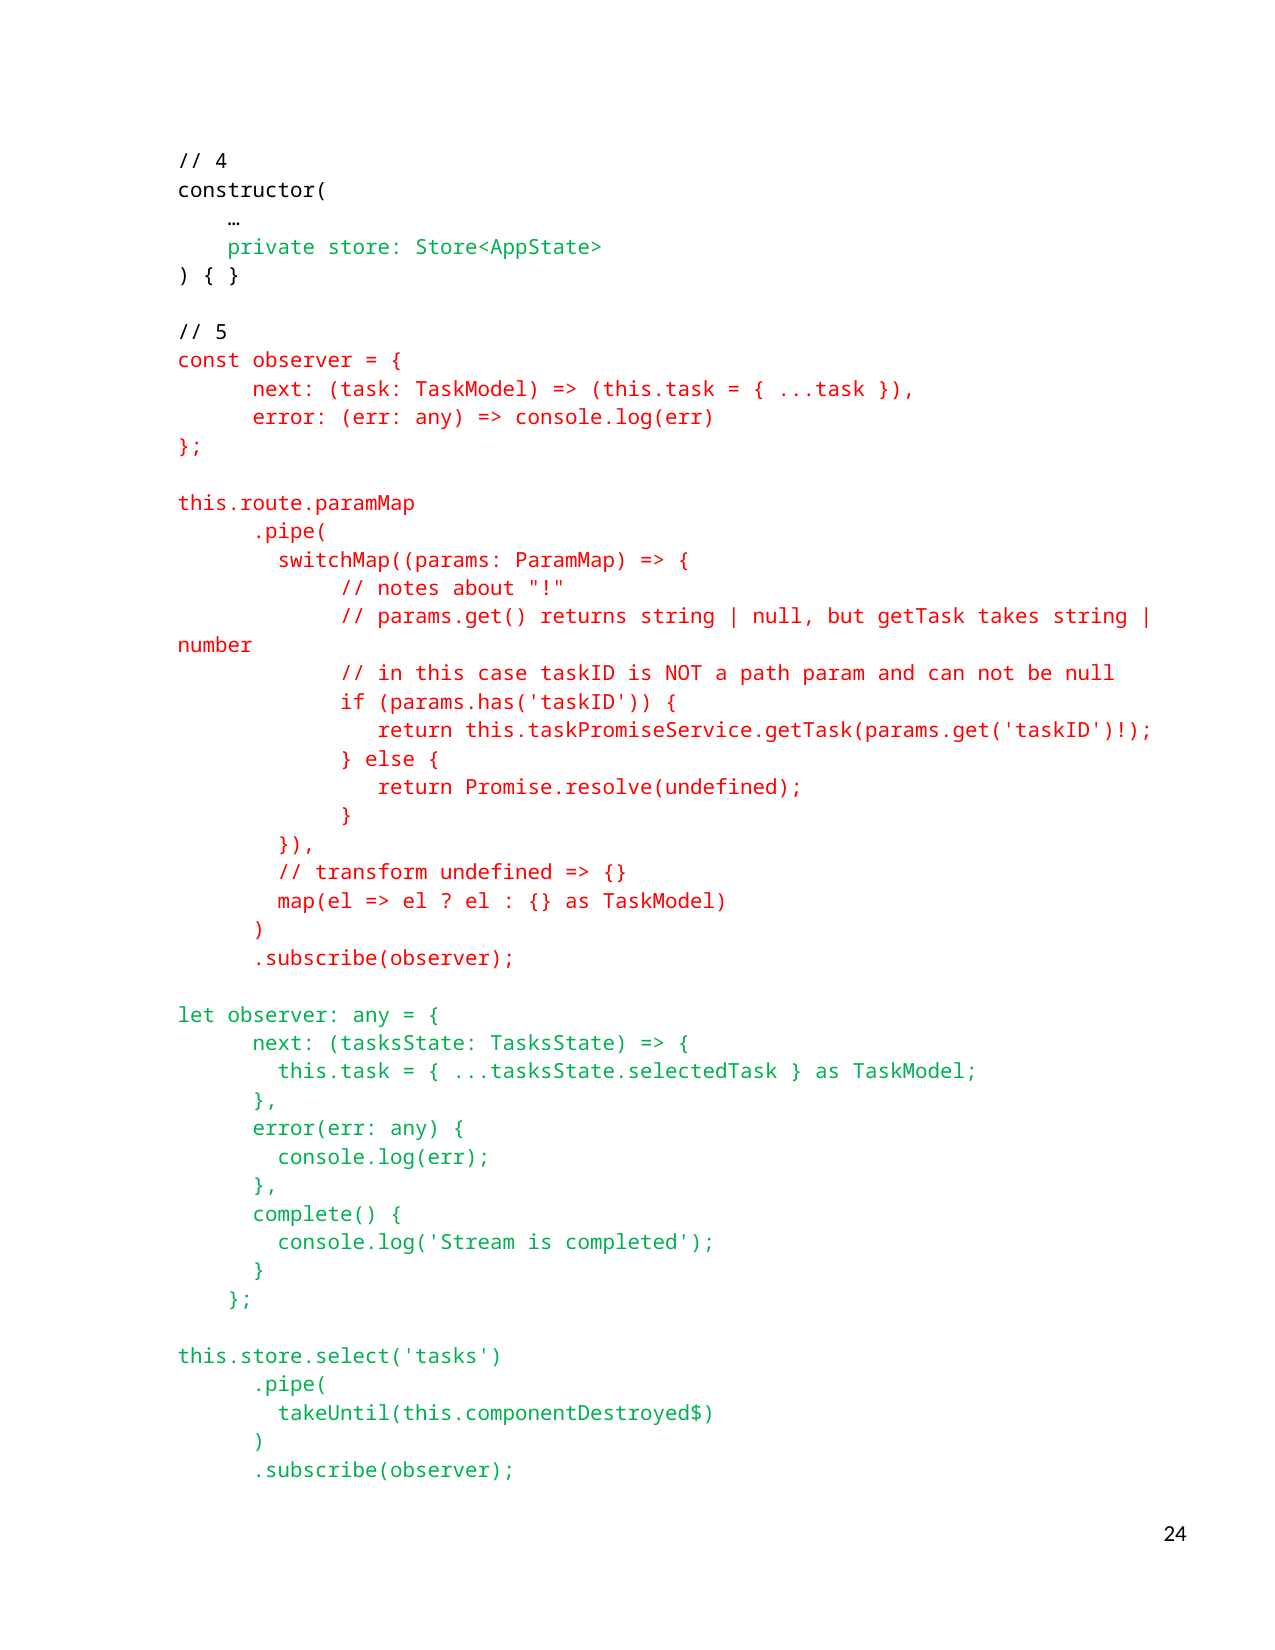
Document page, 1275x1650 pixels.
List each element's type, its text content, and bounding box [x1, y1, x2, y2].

text this.store.select('tasks') [177, 1341, 1186, 1369]
text .subscribe(observer); [177, 943, 1186, 971]
text .pipe( [177, 516, 1186, 545]
text // notes about "!" [177, 573, 1186, 602]
text constructor( [177, 175, 1186, 203]
text … [177, 203, 1186, 232]
text // transform undefined => {} [177, 857, 1186, 886]
text map(el => el ? el : {} as TaskModel) [177, 886, 1186, 914]
text ) [177, 1426, 1186, 1455]
text error(err: any) { [177, 1113, 1186, 1142]
text console.log(err); [177, 1142, 1186, 1170]
text }; [177, 1284, 1186, 1312]
text complete() { [177, 1199, 1186, 1227]
text console.log('Stream is completed'); [177, 1227, 1186, 1256]
text next: (task: TaskModel) => (this.task = { ...task }), [177, 374, 1186, 402]
text next: (tasksState: TasksState) => { [177, 1028, 1186, 1057]
text const observer = { [177, 346, 1186, 374]
text this.task = { ...tasksState.selectedTask } as TaskModel; [177, 1057, 1186, 1085]
text } else { [177, 744, 1186, 772]
text switchMap((params: ParamMap) => { [177, 545, 1186, 573]
text takeUntil(this.componentDestroyed$) [177, 1398, 1186, 1426]
text private store: Store<AppState> [177, 232, 1186, 260]
text }, [177, 1170, 1186, 1199]
text // in this case taskID is NOT a path param and can not be null [177, 658, 1186, 687]
text // 5 [177, 317, 1186, 346]
text error: (err: any) => console.log(err) [177, 402, 1186, 431]
text .subscribe(observer); [177, 1455, 1186, 1483]
text return this.taskPromiseService.getTask(params.get('taskID')!); [177, 715, 1186, 744]
text }, [177, 1085, 1186, 1113]
text ) { } [177, 260, 1186, 289]
text } [177, 801, 1186, 829]
text .pipe( [177, 1369, 1186, 1398]
text } [177, 1256, 1186, 1284]
text ) [177, 914, 1186, 943]
text return Promise.resolve(undefined); [177, 772, 1186, 801]
text if (params.has('taskID')) { [177, 687, 1186, 715]
text this.route.paramMap [177, 488, 1186, 516]
text }), [177, 829, 1186, 857]
text // 4 [177, 147, 1186, 175]
text }; [177, 431, 1186, 459]
text // params.get() returns string | null, but getTask takes string | number [177, 602, 1186, 658]
text let observer: any = { [177, 1000, 1186, 1028]
